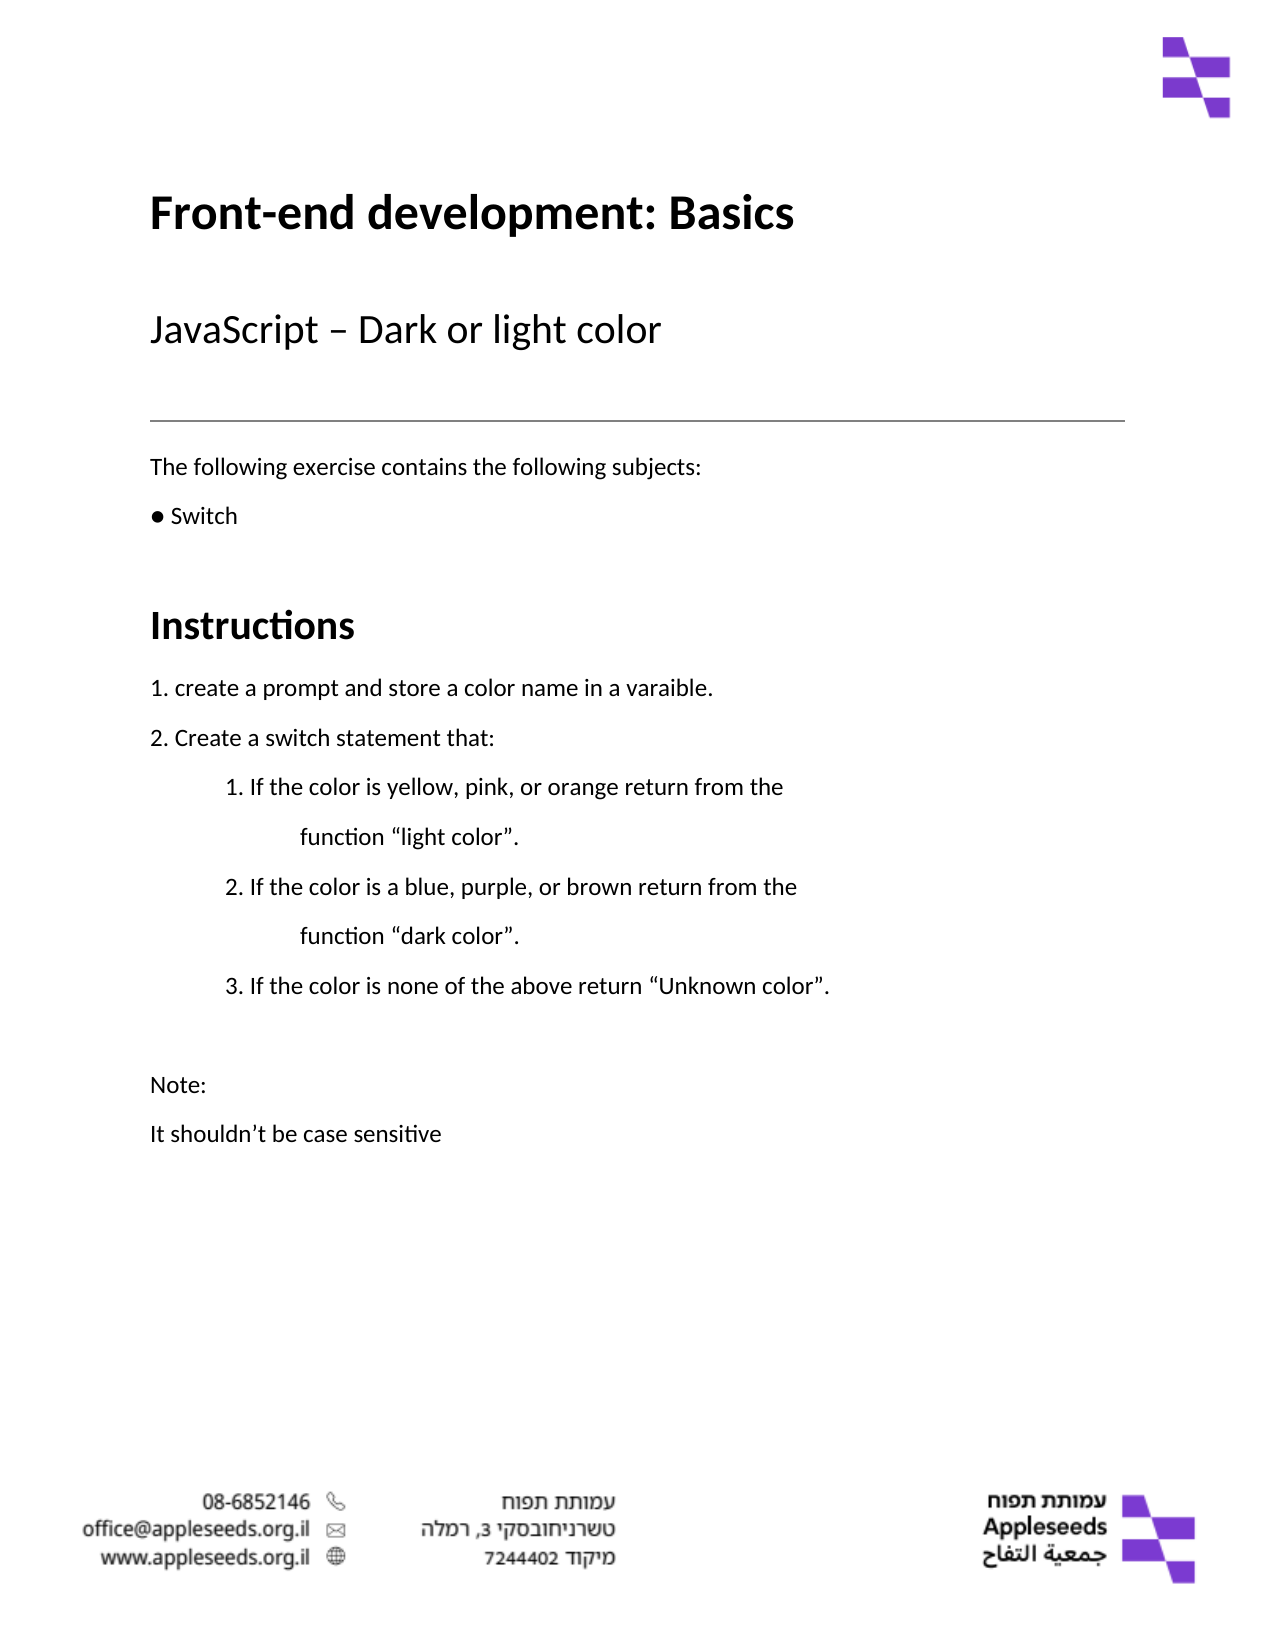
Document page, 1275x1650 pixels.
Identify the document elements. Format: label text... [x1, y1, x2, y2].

text JavaScript – Dark or light color [150, 303, 1125, 353]
text ● Switch [150, 500, 1125, 531]
text function “dark color”. [150, 920, 1125, 951]
text 2. Create a switch statement that: [150, 722, 1125, 752]
text 1. create a prompt and store a color name in a varaible. [150, 672, 1125, 703]
picture [1143, 28, 1248, 129]
text It shouldn’t be case sensitive [150, 1119, 1125, 1149]
text 2. If the color is a blue, purple, or brown return from the [150, 871, 1125, 901]
text Note: [150, 1069, 1125, 1099]
text Front-end development: Basics [150, 181, 1125, 242]
text The following exercise contains the following subjects: [150, 451, 1125, 481]
text 1. If the color is yellow, pink, or orange return from the [150, 772, 1125, 802]
text 3. If the color is none of the above return “Unknown color”. [150, 970, 1125, 1000]
text function “light color”. [150, 821, 1125, 852]
text Instructions [150, 599, 1125, 650]
